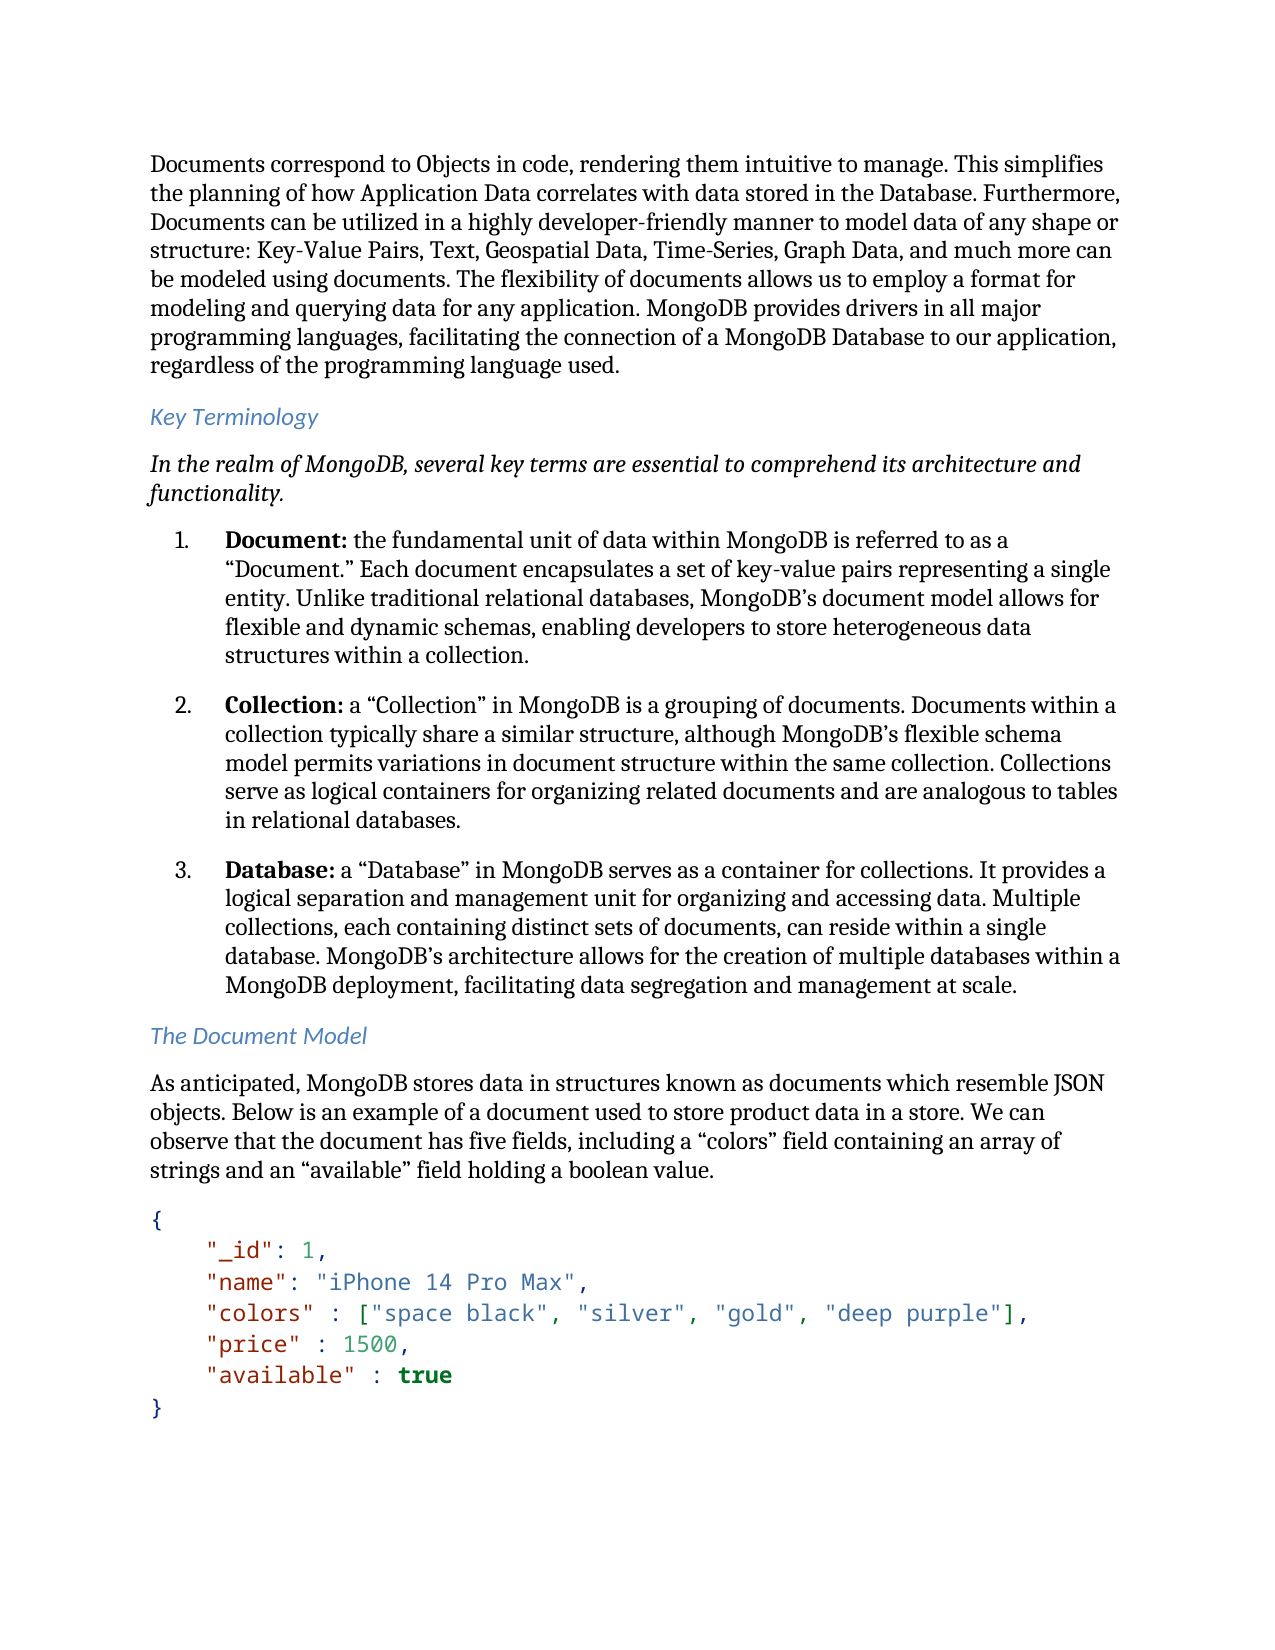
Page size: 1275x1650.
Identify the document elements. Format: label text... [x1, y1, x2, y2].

list Database: a “Database” in MongoDB serves as a container for collections. It provides a logical separation and management unit for organizing and accessing data. Multiple collections, each containing distinct sets of documents, can reside within a single database. MongoDB’s architecture allows for the creation of multiple databases within a MongoDB deployment, facilitating data segregation and management at scale. [175, 856, 1125, 999]
text { "_id": 1, "name": "iPhone 14 Pro Max", "colors" : ["space black", "silver", "gold", "deep purple"], "price" : 1500, "available" : true } [150, 1203, 1125, 1422]
text In the realm of MongoDB, several key terms are essential to comprehend its architecture and functionality. [150, 450, 1125, 508]
text Documents correspond to Objects in code, rendering them intuitive to manage. This simplifies the planning of how Application Data correlates with data stored in the Database. Furthermore, Documents can be utilized in a highly developer-friendly manner to model data of any shape or structure: Key-Value Pairs, Text, Geospatial Data, Time-Series, Graph Data, and much more can be modeled using documents. The flexibility of documents allows us to employ a format for modeling and querying data for any application. MongoDB provides drivers in all major programming languages, facilitating the connection of a MongoDB Database to our application, regardless of the programming language used. [150, 150, 1125, 380]
subtitle The Document Model [150, 1020, 1125, 1051]
text As anticipated, MongoDB stores data in structures known as documents which resemble JSON objects. Below is an example of a document used to store product data in a store. We can observe that the document has five fields, including a “colors” field containing an array of strings and an “available” field holding a boolean value. [150, 1069, 1125, 1184]
list Document: the fundamental unit of data within MongoDB is referred to as a “Document.” Each document encapsulates a set of key-value pairs representing a single entity. Unlike traditional relational databases, MongoDB’s document model allows for flexible and dynamic schemas, enabling developers to store heterogeneous data structures within a collection. [175, 526, 1125, 670]
list Collection: a “Collection” in MongoDB is a grouping of documents. Documents within a collection typically share a similar structure, although MongoDB’s flexible schema model permits variations in document structure within the same collection. Collections serve as logical containers for organizing related documents and are analogous to tables in relational databases. [175, 691, 1125, 835]
subtitle Key Terminology [150, 401, 1125, 431]
